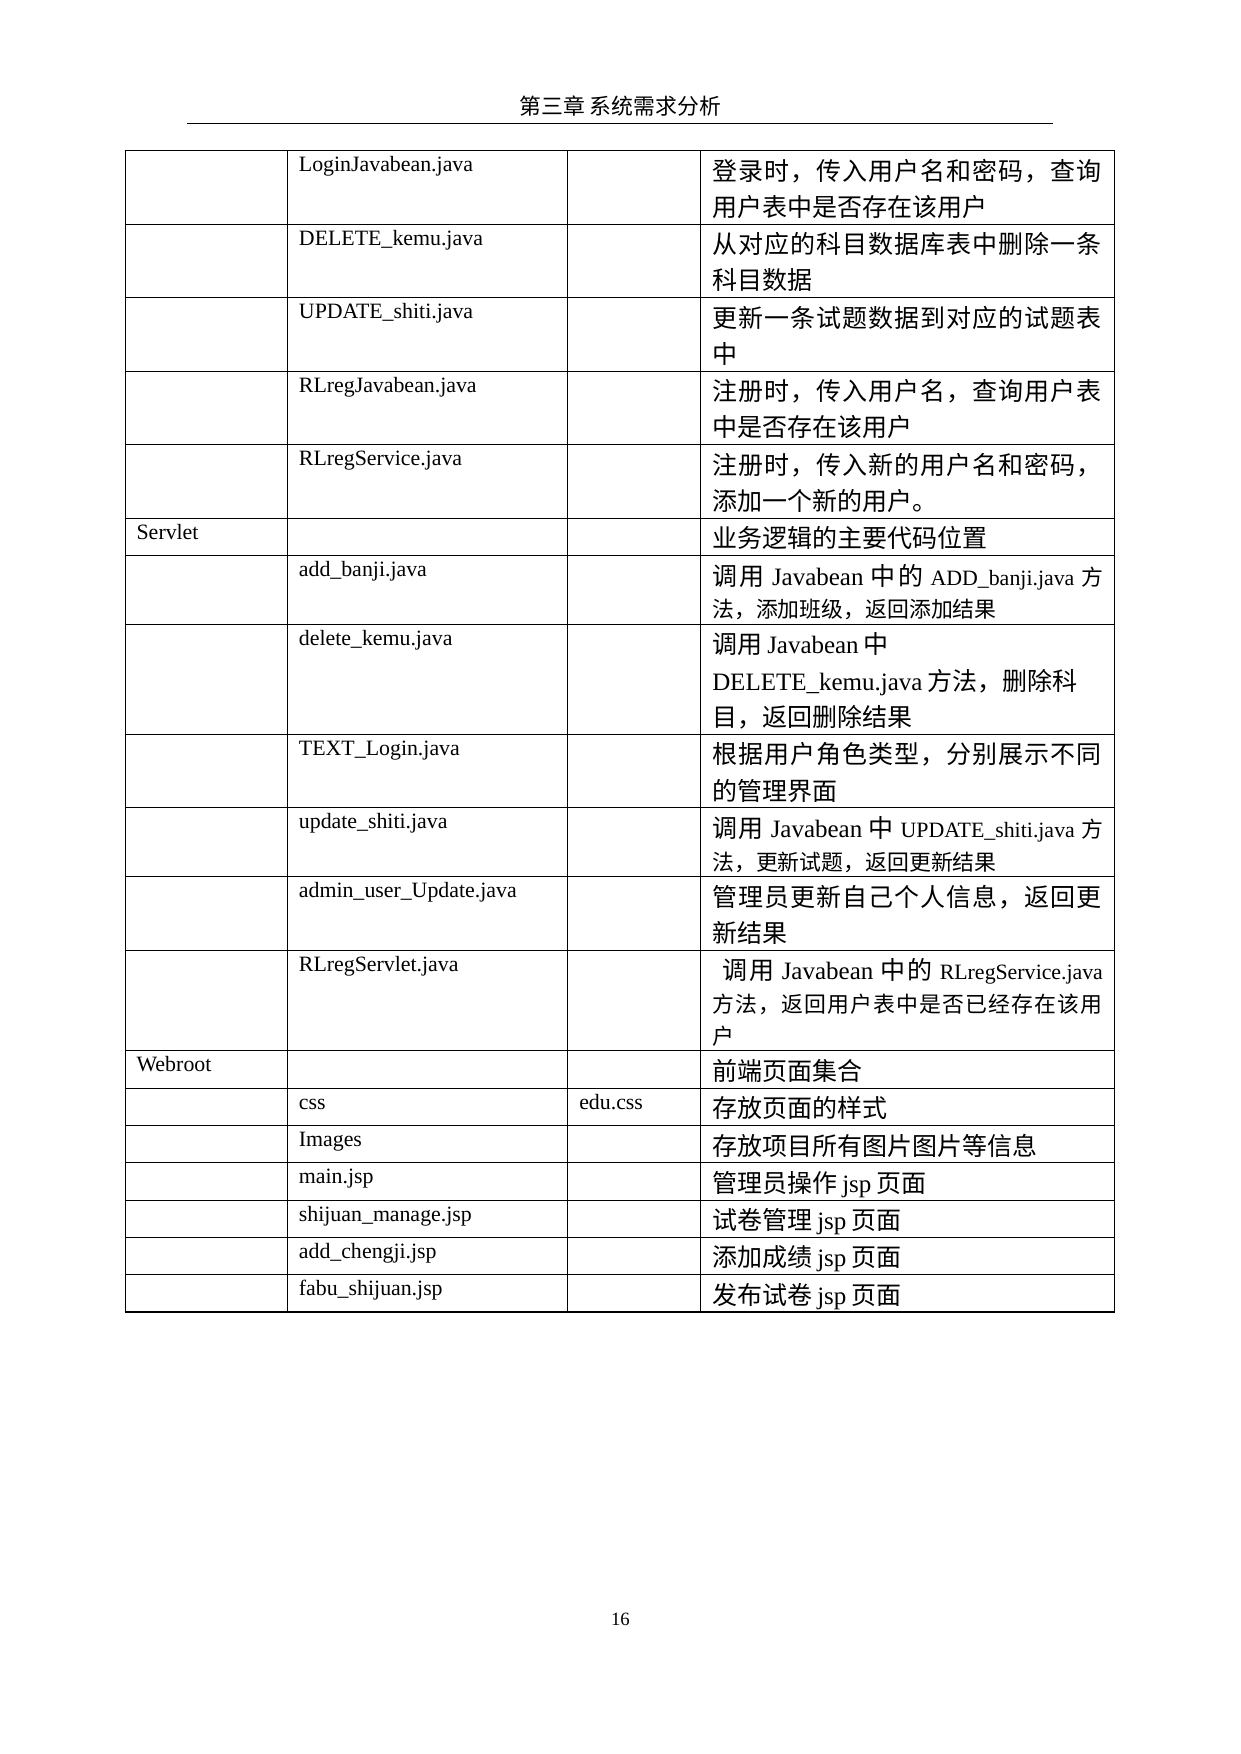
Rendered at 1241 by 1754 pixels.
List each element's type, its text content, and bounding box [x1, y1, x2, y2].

table_cell 管理员更新自己个人信息，返回更新结果 [701, 877, 1114, 950]
table_cell add_banji.java [288, 556, 567, 624]
table_cell 添加成绩jsp页面 [701, 1238, 1114, 1274]
table_cell 调用Javabean中的RLregService.java方法，返回用户表中是否已经存在该用户 [701, 951, 1114, 1050]
table_cell shijuan_manage.jsp [288, 1201, 567, 1237]
table_cell [568, 1201, 700, 1237]
table_cell main.jsp [288, 1163, 567, 1199]
table_cell 发布试卷jsp页面 [701, 1275, 1114, 1311]
table_cell 管理员操作jsp页面 [701, 1163, 1114, 1199]
table_cell [568, 225, 700, 297]
table_cell [568, 1051, 700, 1088]
table_cell [568, 735, 700, 807]
table_cell [126, 1126, 287, 1162]
table_cell 调用Javabean中的ADD_banji.java方法，添加班级，返回添加结果 [701, 556, 1114, 624]
table_cell RLregServlet.java [288, 951, 567, 1050]
table_cell [568, 445, 700, 518]
table_cell LoginJavabean.java [288, 151, 567, 223]
table_cell 注册时，传入新的用户名和密码，添加一个新的用户。 [701, 445, 1114, 518]
table_cell 登录时，传入用户名和密码，查询用户表中是否存在该用户 [701, 151, 1114, 223]
table_cell TEXT_Login.java [288, 735, 567, 807]
table_cell 从对应的科目数据库表中删除一条科目数据 [701, 225, 1114, 297]
table_cell [568, 519, 700, 555]
table_cell [126, 625, 287, 734]
table_cell 存放项目所有图片图片等信息 [701, 1126, 1114, 1162]
table_cell add_chengji.jsp [288, 1238, 567, 1274]
table_cell [568, 625, 700, 734]
table_cell delete_kemu.java [288, 625, 567, 734]
table_cell admin_user_Update.java [288, 877, 567, 950]
table_cell Webroot [126, 1051, 287, 1088]
table_cell [126, 1163, 287, 1199]
table_cell [126, 1089, 287, 1125]
table_cell css [288, 1089, 567, 1125]
table_cell [126, 225, 287, 297]
table_cell 注册时，传入用户名，查询用户表中是否存在该用户 [701, 372, 1114, 444]
table_cell [568, 556, 700, 624]
table_cell fabu_shijuan.jsp [288, 1275, 567, 1311]
table_cell [568, 1163, 700, 1199]
table_cell [126, 298, 287, 371]
table_cell update_shiti.java [288, 808, 567, 876]
table_cell Servlet [126, 519, 287, 555]
table_cell [126, 808, 287, 876]
table_cell [288, 1051, 567, 1088]
table_cell [126, 1238, 287, 1274]
table_cell edu.css [568, 1089, 700, 1125]
table_cell [568, 1275, 700, 1311]
table_cell 存放页面的样式 [701, 1089, 1114, 1125]
table_cell [568, 1238, 700, 1274]
table_cell 业务逻辑的主要代码位置 [701, 519, 1114, 555]
table_cell [568, 298, 700, 371]
table_cell [126, 556, 287, 624]
table_cell [568, 951, 700, 1050]
table_cell DELETE_kemu.java [288, 225, 567, 297]
table_cell [568, 877, 700, 950]
table_cell [568, 808, 700, 876]
table_cell 更新一条试题数据到对应的试题表中 [701, 298, 1114, 371]
table_cell [126, 735, 287, 807]
table_cell [568, 151, 700, 223]
table_cell 根据用户角色类型，分别展示不同的管理界面 [701, 735, 1114, 807]
table_cell Images [288, 1126, 567, 1162]
table_cell RLregService.java [288, 445, 567, 518]
table_cell 试卷管理jsp页面 [701, 1201, 1114, 1237]
table_cell [126, 951, 287, 1050]
table_cell [126, 877, 287, 950]
table_cell RLregJavabean.java [288, 372, 567, 444]
table_cell [126, 372, 287, 444]
table_cell [126, 151, 287, 223]
table_cell [126, 445, 287, 518]
table_cell [568, 1126, 700, 1162]
table_cell UPDATE_shiti.java [288, 298, 567, 371]
table_cell [126, 1275, 287, 1311]
table_cell 调用Javabean中DELETE_kemu.java方法，删除科目，返回删除结果 [701, 625, 1114, 734]
table_cell [288, 519, 567, 555]
table_cell [568, 372, 700, 444]
table_cell 前端页面集合 [701, 1051, 1114, 1088]
table_cell 调用Javabean中UPDATE_shiti.java方法，更新试题，返回更新结果 [701, 808, 1114, 876]
table_cell [126, 1201, 287, 1237]
